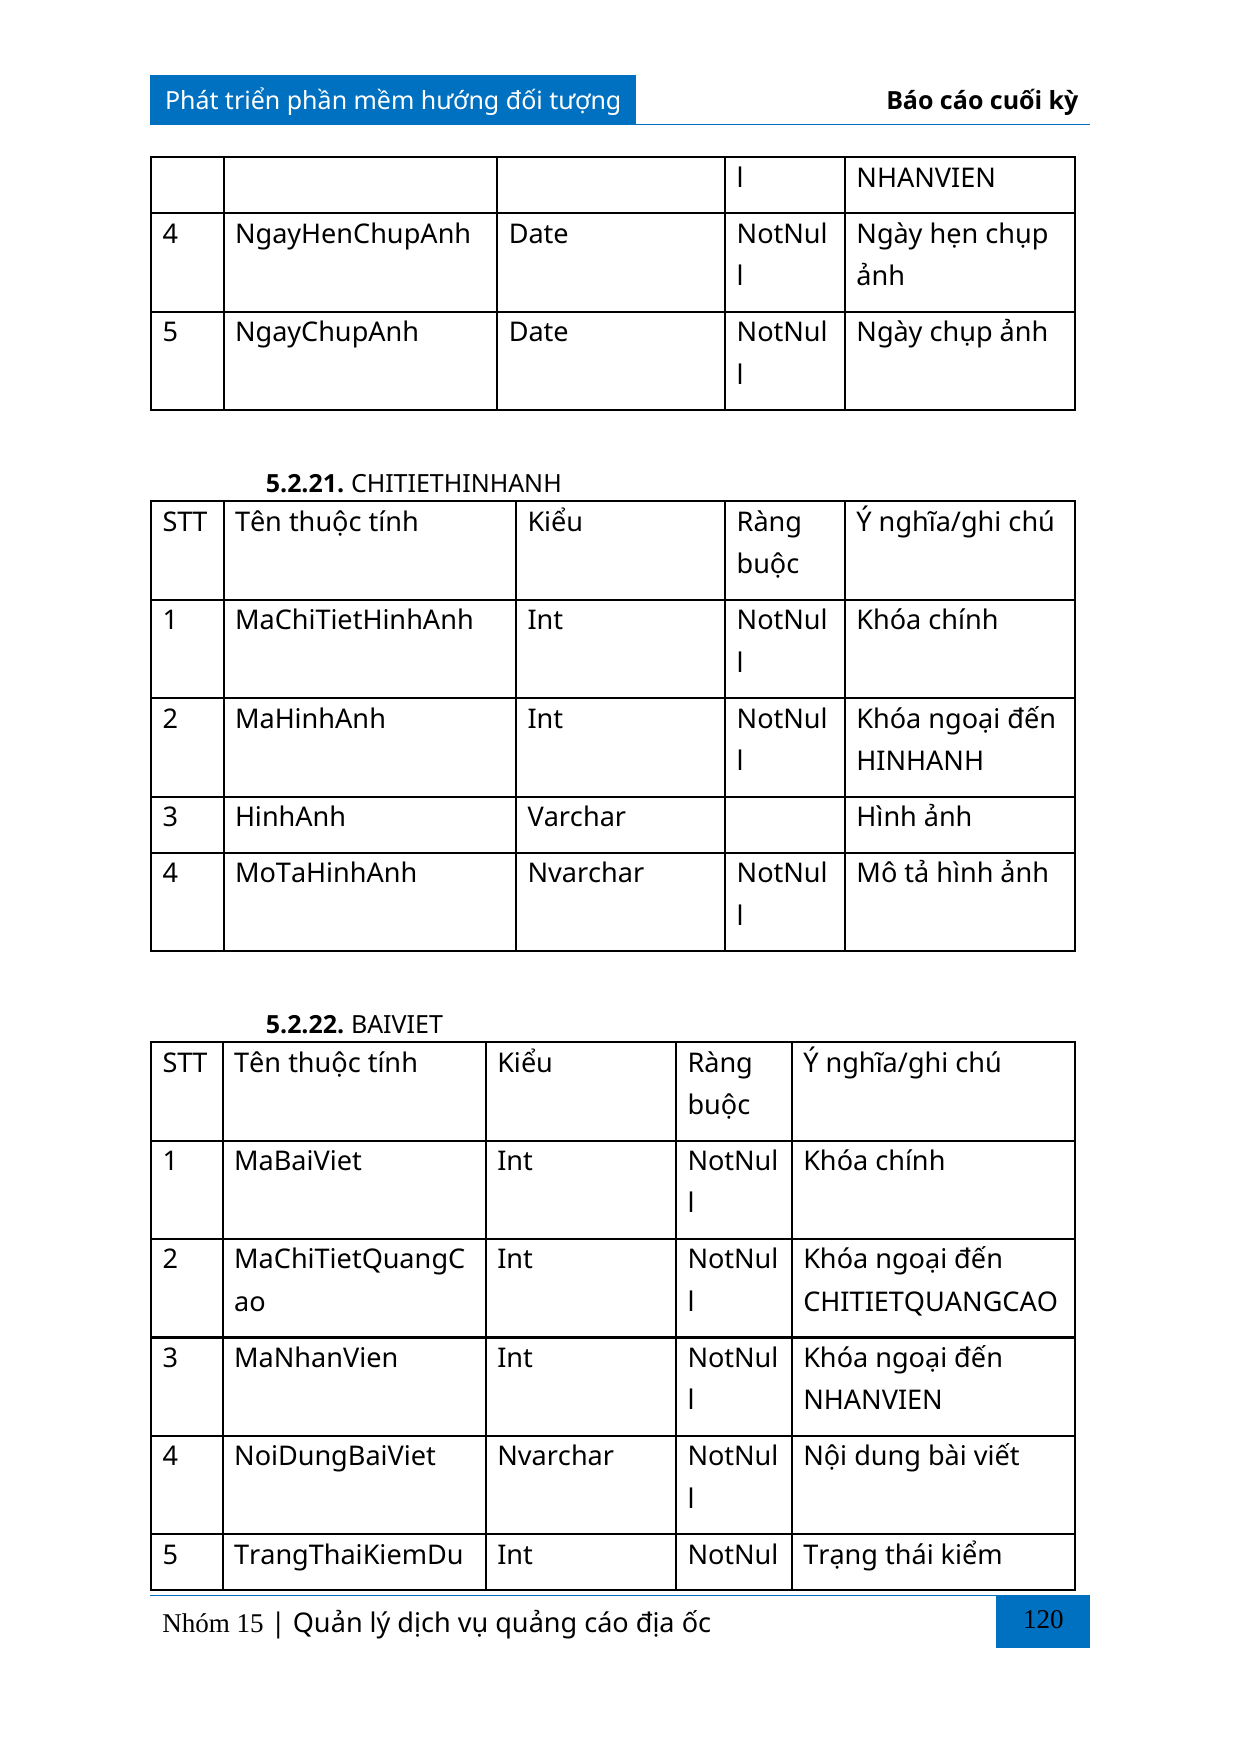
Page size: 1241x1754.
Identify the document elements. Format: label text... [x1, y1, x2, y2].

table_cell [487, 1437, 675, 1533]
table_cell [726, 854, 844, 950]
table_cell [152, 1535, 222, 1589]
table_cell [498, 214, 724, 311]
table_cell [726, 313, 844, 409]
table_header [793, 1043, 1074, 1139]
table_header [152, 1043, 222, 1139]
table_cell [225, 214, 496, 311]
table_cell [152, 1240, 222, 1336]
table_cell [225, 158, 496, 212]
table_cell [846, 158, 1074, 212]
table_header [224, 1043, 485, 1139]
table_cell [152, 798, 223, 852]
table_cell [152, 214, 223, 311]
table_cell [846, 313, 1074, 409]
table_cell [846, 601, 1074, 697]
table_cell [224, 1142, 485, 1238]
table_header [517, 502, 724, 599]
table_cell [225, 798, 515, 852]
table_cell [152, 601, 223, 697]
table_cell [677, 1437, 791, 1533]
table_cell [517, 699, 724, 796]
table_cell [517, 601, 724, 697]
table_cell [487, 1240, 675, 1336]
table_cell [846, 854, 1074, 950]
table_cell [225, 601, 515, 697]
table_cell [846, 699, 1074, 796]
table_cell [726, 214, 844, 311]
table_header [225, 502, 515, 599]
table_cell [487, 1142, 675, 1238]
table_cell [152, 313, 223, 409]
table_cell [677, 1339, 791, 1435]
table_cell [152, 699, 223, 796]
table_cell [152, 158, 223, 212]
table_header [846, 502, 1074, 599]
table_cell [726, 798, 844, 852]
text 5.2.22. BAIVIET [266, 1007, 1090, 1041]
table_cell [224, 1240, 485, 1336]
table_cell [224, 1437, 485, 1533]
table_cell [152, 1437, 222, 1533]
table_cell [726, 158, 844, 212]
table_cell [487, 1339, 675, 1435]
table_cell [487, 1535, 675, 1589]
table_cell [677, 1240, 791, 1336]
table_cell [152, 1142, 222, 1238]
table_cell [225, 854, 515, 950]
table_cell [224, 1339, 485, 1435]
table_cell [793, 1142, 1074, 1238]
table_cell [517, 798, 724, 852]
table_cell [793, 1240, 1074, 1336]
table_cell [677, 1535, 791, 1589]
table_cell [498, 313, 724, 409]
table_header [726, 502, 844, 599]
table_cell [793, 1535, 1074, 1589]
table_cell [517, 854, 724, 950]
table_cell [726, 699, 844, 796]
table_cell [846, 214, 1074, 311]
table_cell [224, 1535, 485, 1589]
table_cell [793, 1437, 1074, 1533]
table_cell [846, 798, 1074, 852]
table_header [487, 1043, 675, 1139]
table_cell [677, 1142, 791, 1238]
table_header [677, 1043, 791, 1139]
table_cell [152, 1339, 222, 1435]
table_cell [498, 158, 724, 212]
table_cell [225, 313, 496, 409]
text 5.2.21. CHITIETHINHANH [266, 466, 1090, 500]
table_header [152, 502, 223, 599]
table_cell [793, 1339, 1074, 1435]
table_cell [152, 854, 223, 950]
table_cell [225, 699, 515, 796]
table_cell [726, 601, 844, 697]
